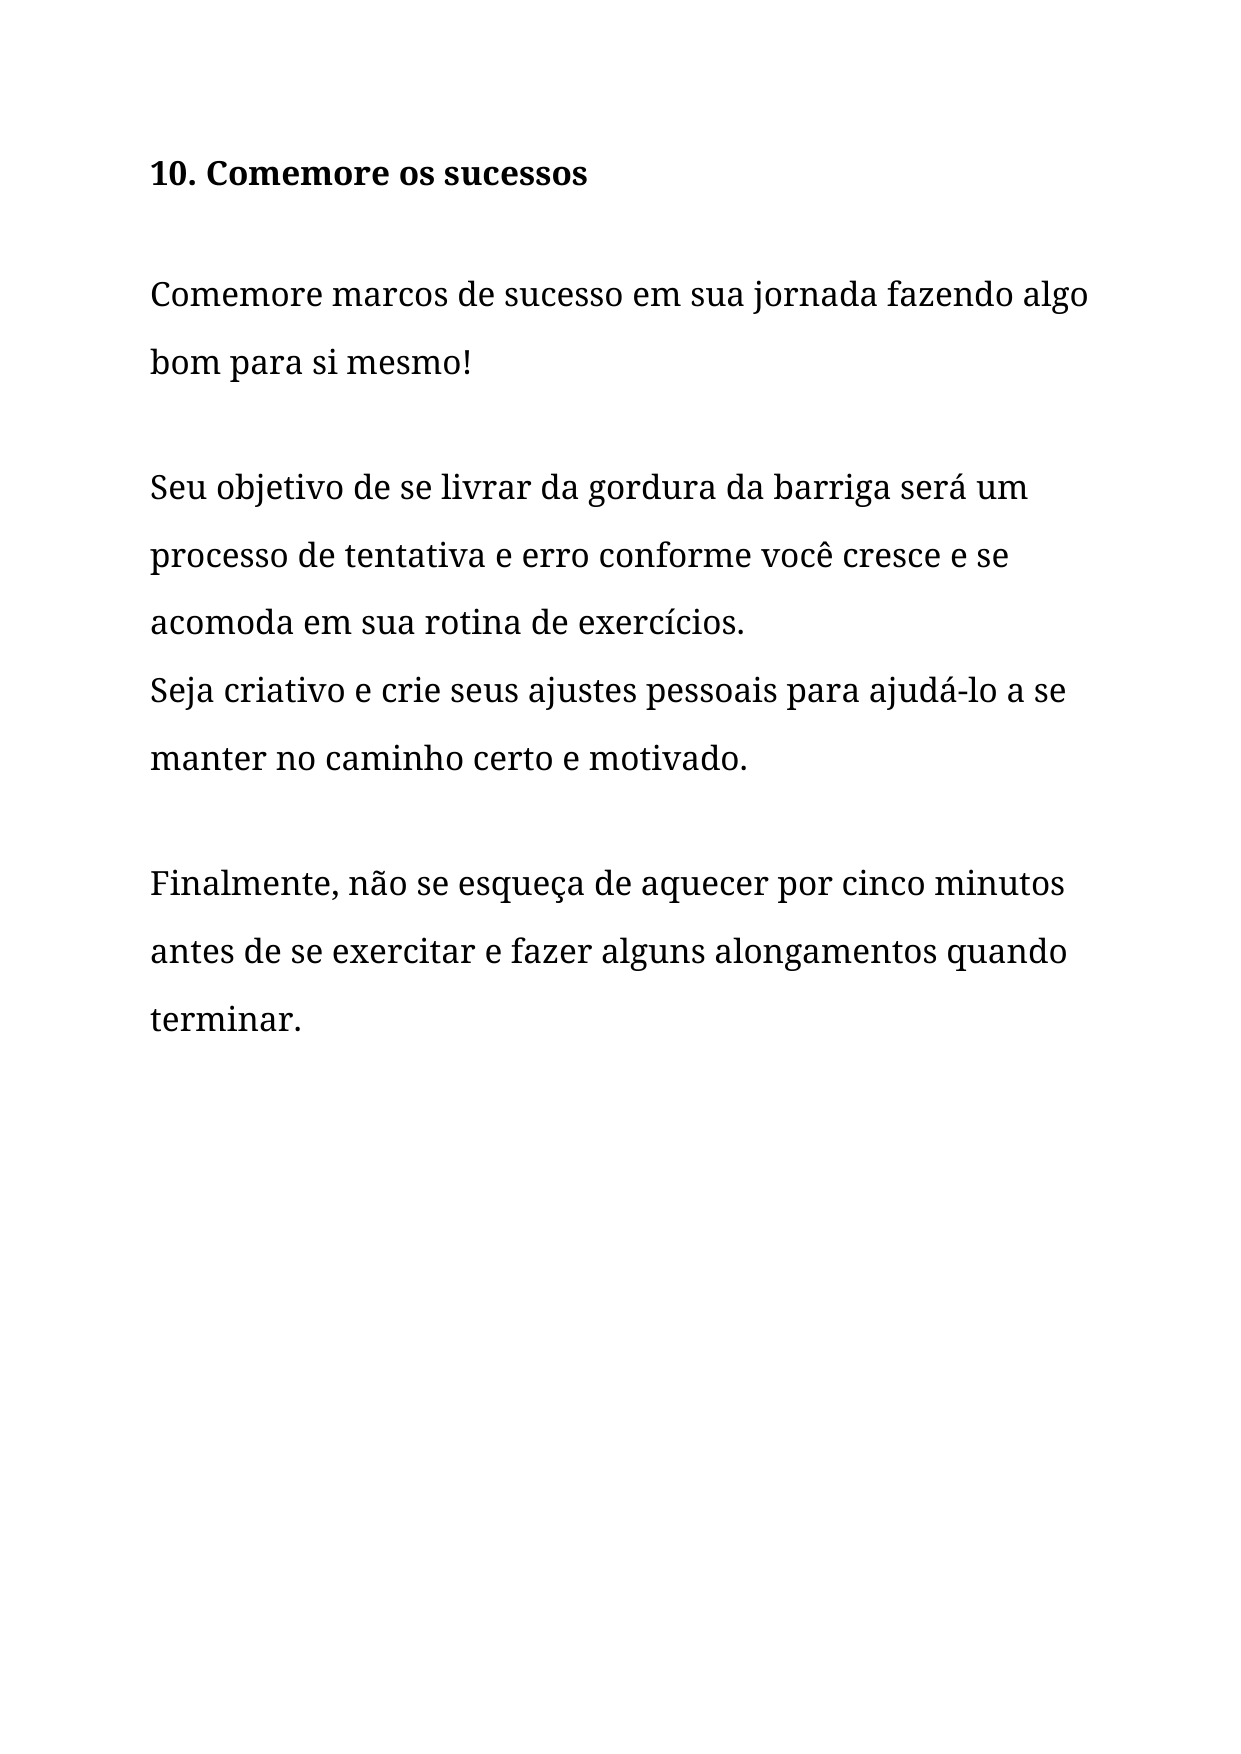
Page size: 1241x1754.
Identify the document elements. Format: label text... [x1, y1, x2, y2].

text Comemore marcos de sucesso em sua jornada fazendo algo bom para si mesmo! [150, 271, 1090, 384]
text Finalmente, não se esqueça de aquecer por cinco minutos antes de se exercitar e fazer alguns alongamentos quando terminar. [150, 860, 1090, 1042]
text Seja criativo e crie seus ajustes pessoais para ajudá-lo a se manter no caminho certo e motivado. [150, 667, 1090, 781]
text Seu objetivo de se livrar da gordura da barriga será um processo de tentativa e erro conforme você cresce e se acomoda em sua rotina de exercícios. [150, 464, 1090, 644]
text 10. Comemore os sucessos [150, 150, 1090, 195]
